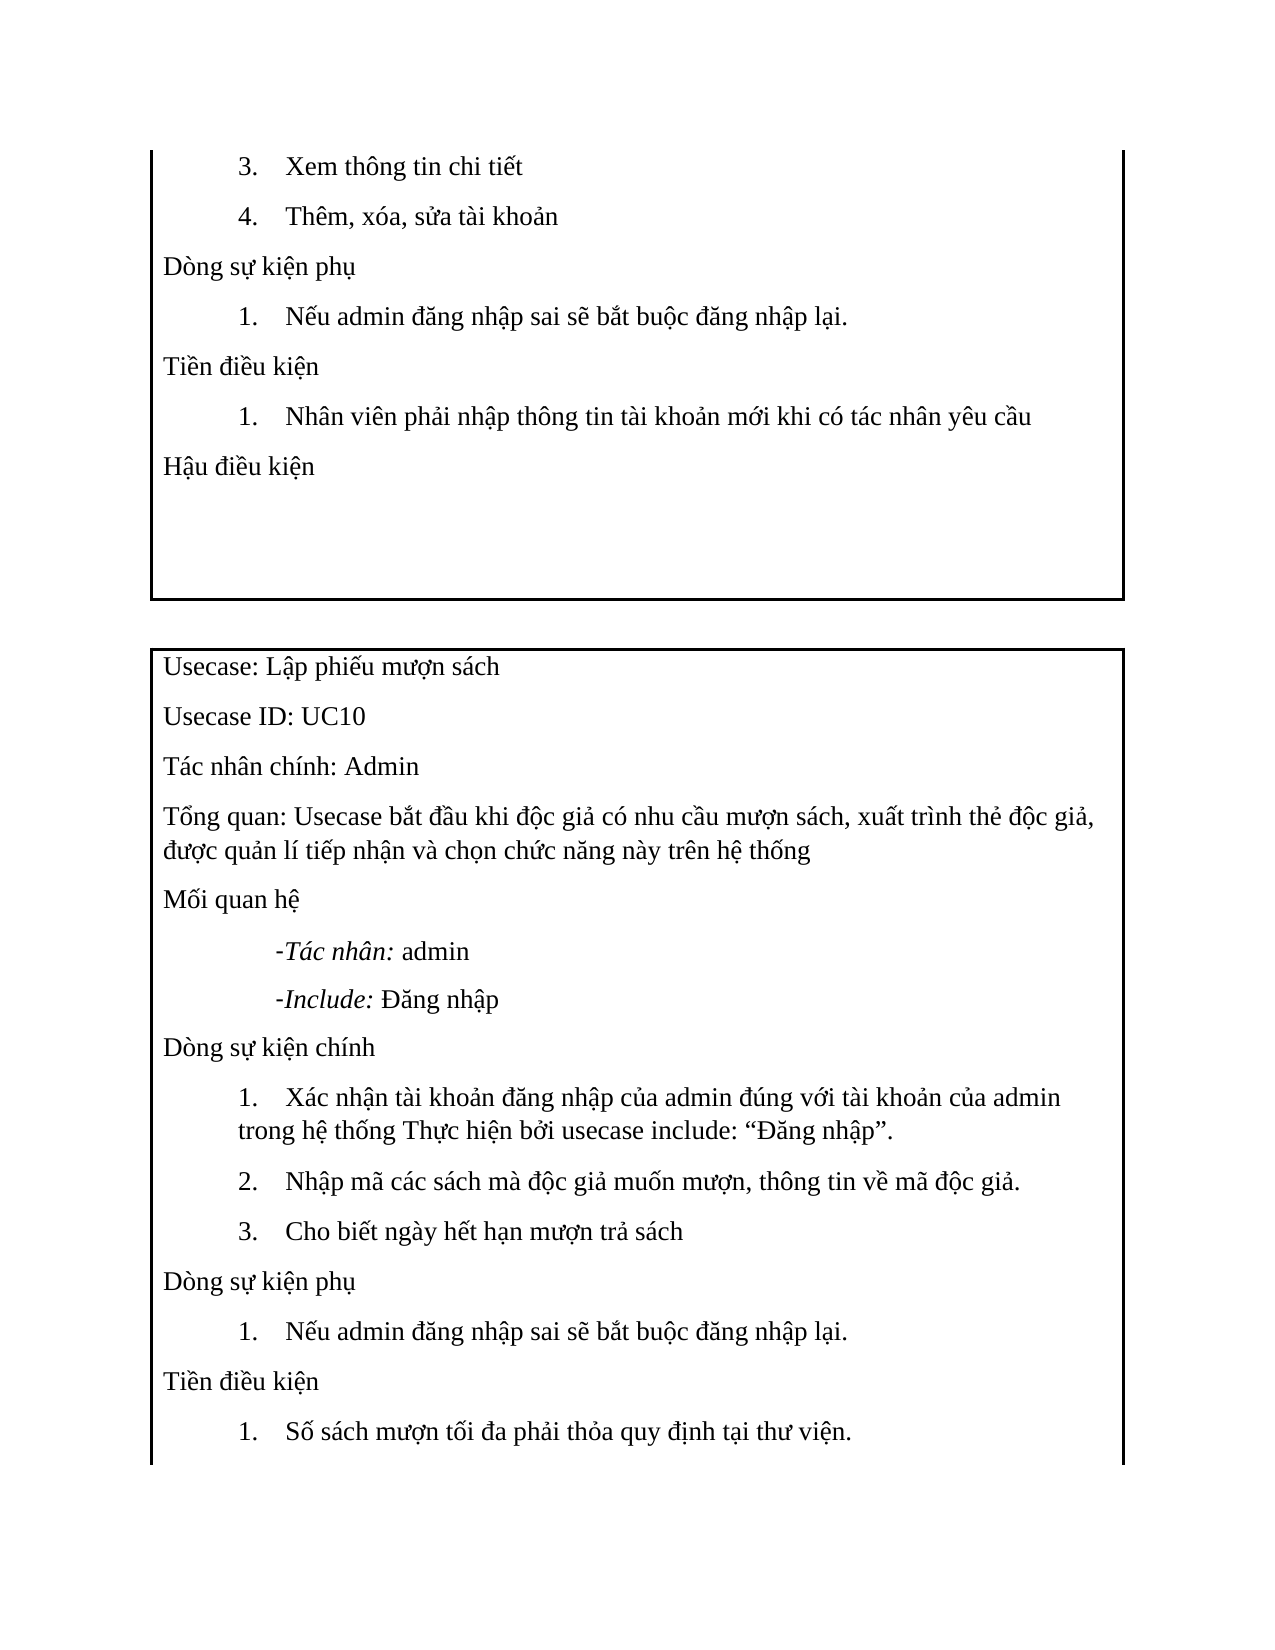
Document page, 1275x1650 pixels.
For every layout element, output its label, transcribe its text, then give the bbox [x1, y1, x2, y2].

table_cell Dòng sự kiện phụ 1. Nếu admin đăng nhập sai sẽ bắt buộc đăng nhập lại. [153, 250, 1122, 350]
table_cell Usecase ID: UC10 [153, 700, 1122, 750]
table_cell Dòng sự kiện chính 1. Xác nhận tài khoản đăng nhập của admin đúng với tài khoản của admin trong hệ thống Thực hiện bởi usecase include: “Đăng nhập”. 2. Nhập mã các sách mà độc giả muốn mượn, thông tin về mã độc giả. 3. Cho biết ngày hết hạn mượn trả sách [153, 1031, 1122, 1265]
table_header Usecase: Lập phiếu mượn sách [153, 651, 1122, 700]
table_cell Hậu điều kiện [153, 450, 1122, 597]
table_cell Mối quan hệ Tác nhân: admin Include: Đăng nhập [153, 884, 1122, 1031]
table_cell Dòng sự kiện phụ 1. Nếu admin đăng nhập sai sẽ bắt buộc đăng nhập lại. [153, 1265, 1122, 1365]
table_cell Tiền điều kiện 1. Nhân viên phải nhập thông tin tài khoản mới khi có tác nhân yêu cầu [153, 350, 1122, 450]
table_cell Tác nhân chính: Admin [153, 750, 1122, 800]
table_cell Tổng quan: Usecase bắt đầu khi độc giả có nhu cầu mượn sách, xuất trình thẻ độc giả, được quản lí tiếp nhận và chọn chức năng này trên hệ thống [153, 800, 1122, 884]
